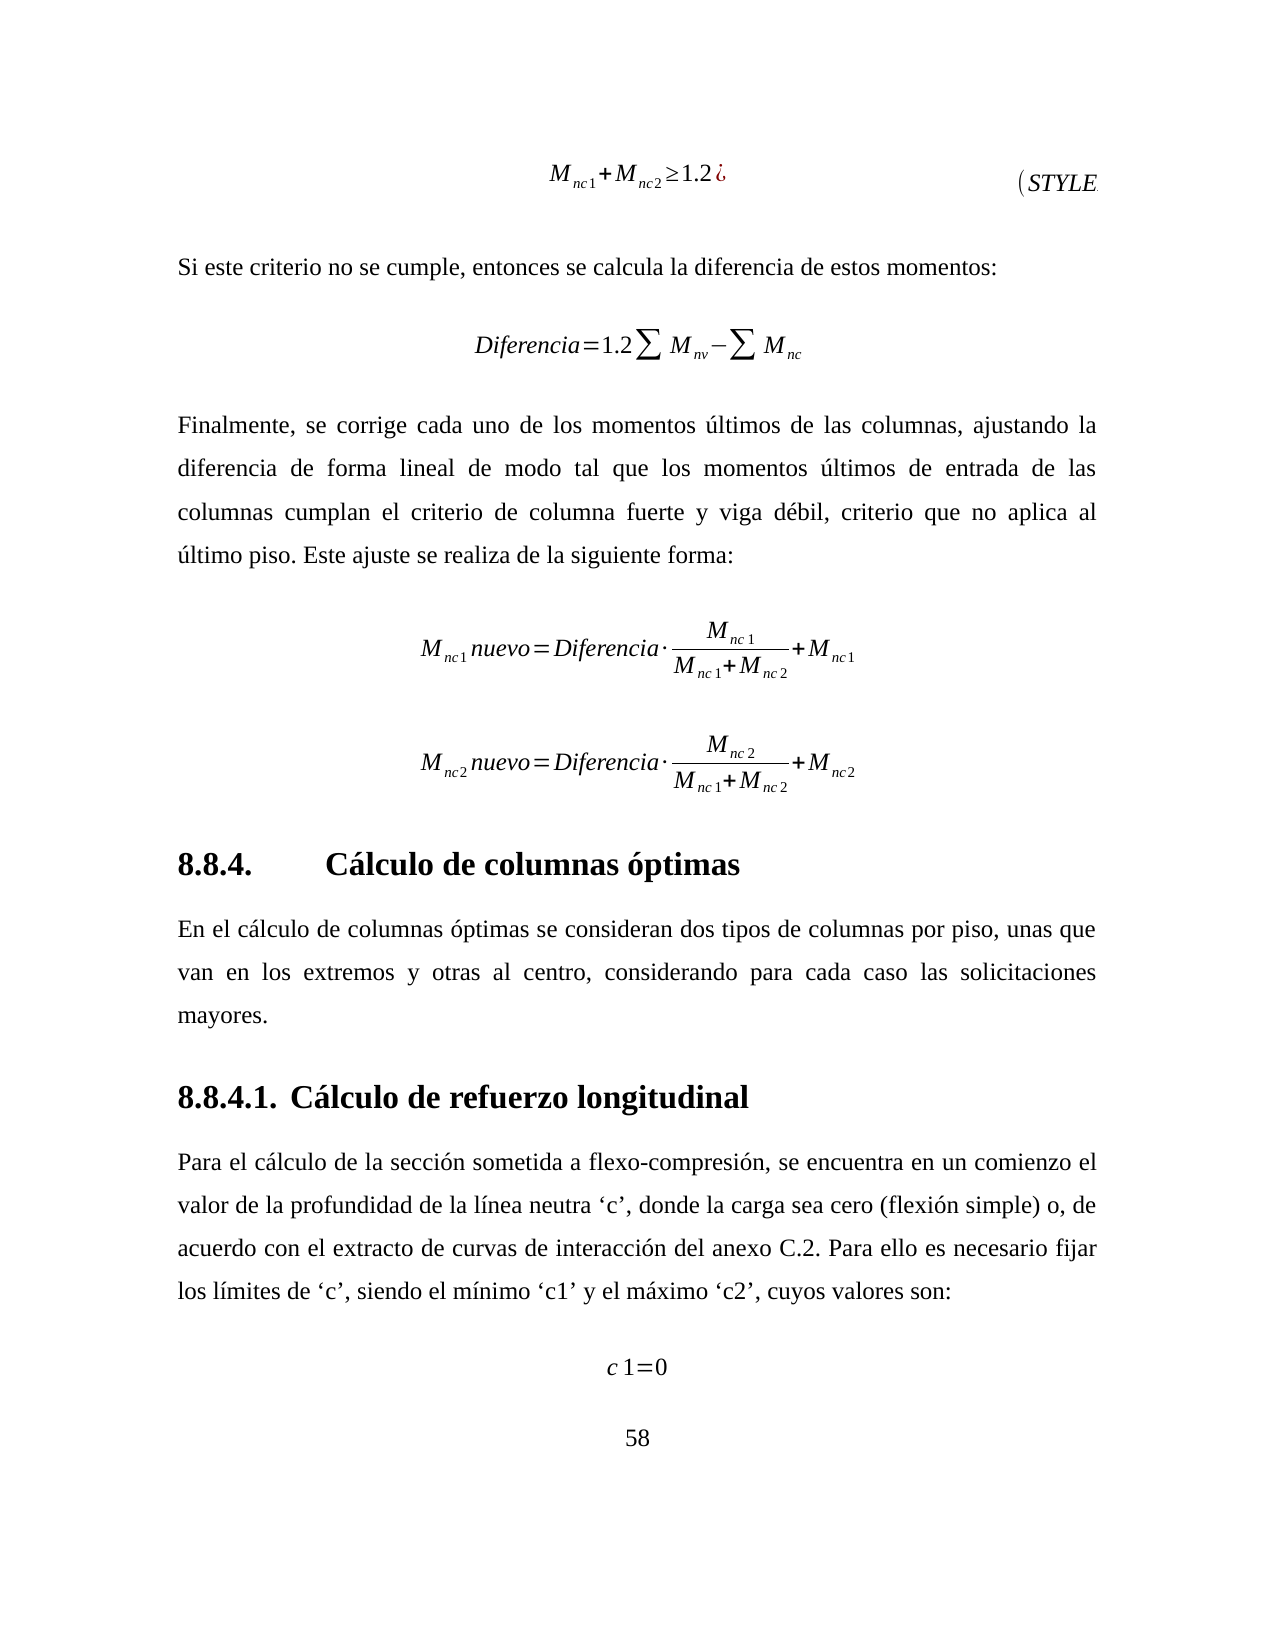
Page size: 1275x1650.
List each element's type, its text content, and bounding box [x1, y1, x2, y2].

subtitle Cálculo de refuerzo longitudinal [177, 1077, 1098, 1115]
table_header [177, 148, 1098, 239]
text Si este criterio no se cumple, entonces se calcula la diferencia de estos momentos: [177, 252, 1098, 280]
subtitle Cálculo de columnas óptimas [177, 844, 1098, 883]
text En el cálculo de columnas óptimas se consideran dos tipos de columnas por piso, unas que van en los extremos y otras al centro, considerando para cada caso las solicitaciones mayores. [177, 914, 1098, 1029]
text Finalmente, se corrige cada uno de los momentos últimos de las columnas, ajustando la diferencia de forma lineal de modo tal que los momentos últimos de entrada de las columnas cumplan el criterio de columna fuerte y viga débil, criterio que no aplica al último piso. Este ajuste se realiza de la siguiente forma: [177, 410, 1098, 568]
text Para el cálculo de la sección sometida a flexo-compresión, se encuentra en un comienzo el valor de la profundidad de la línea neutra ‘c’, donde la carga sea cero (flexión simple) o, de acuerdo con el extracto de curvas de interacción del anexo C.2. Para ello es necesario fijar los límites de ‘c’, siendo el mínimo ‘c1’ y el máximo ‘c2’, cuyos valores son: [177, 1147, 1098, 1305]
